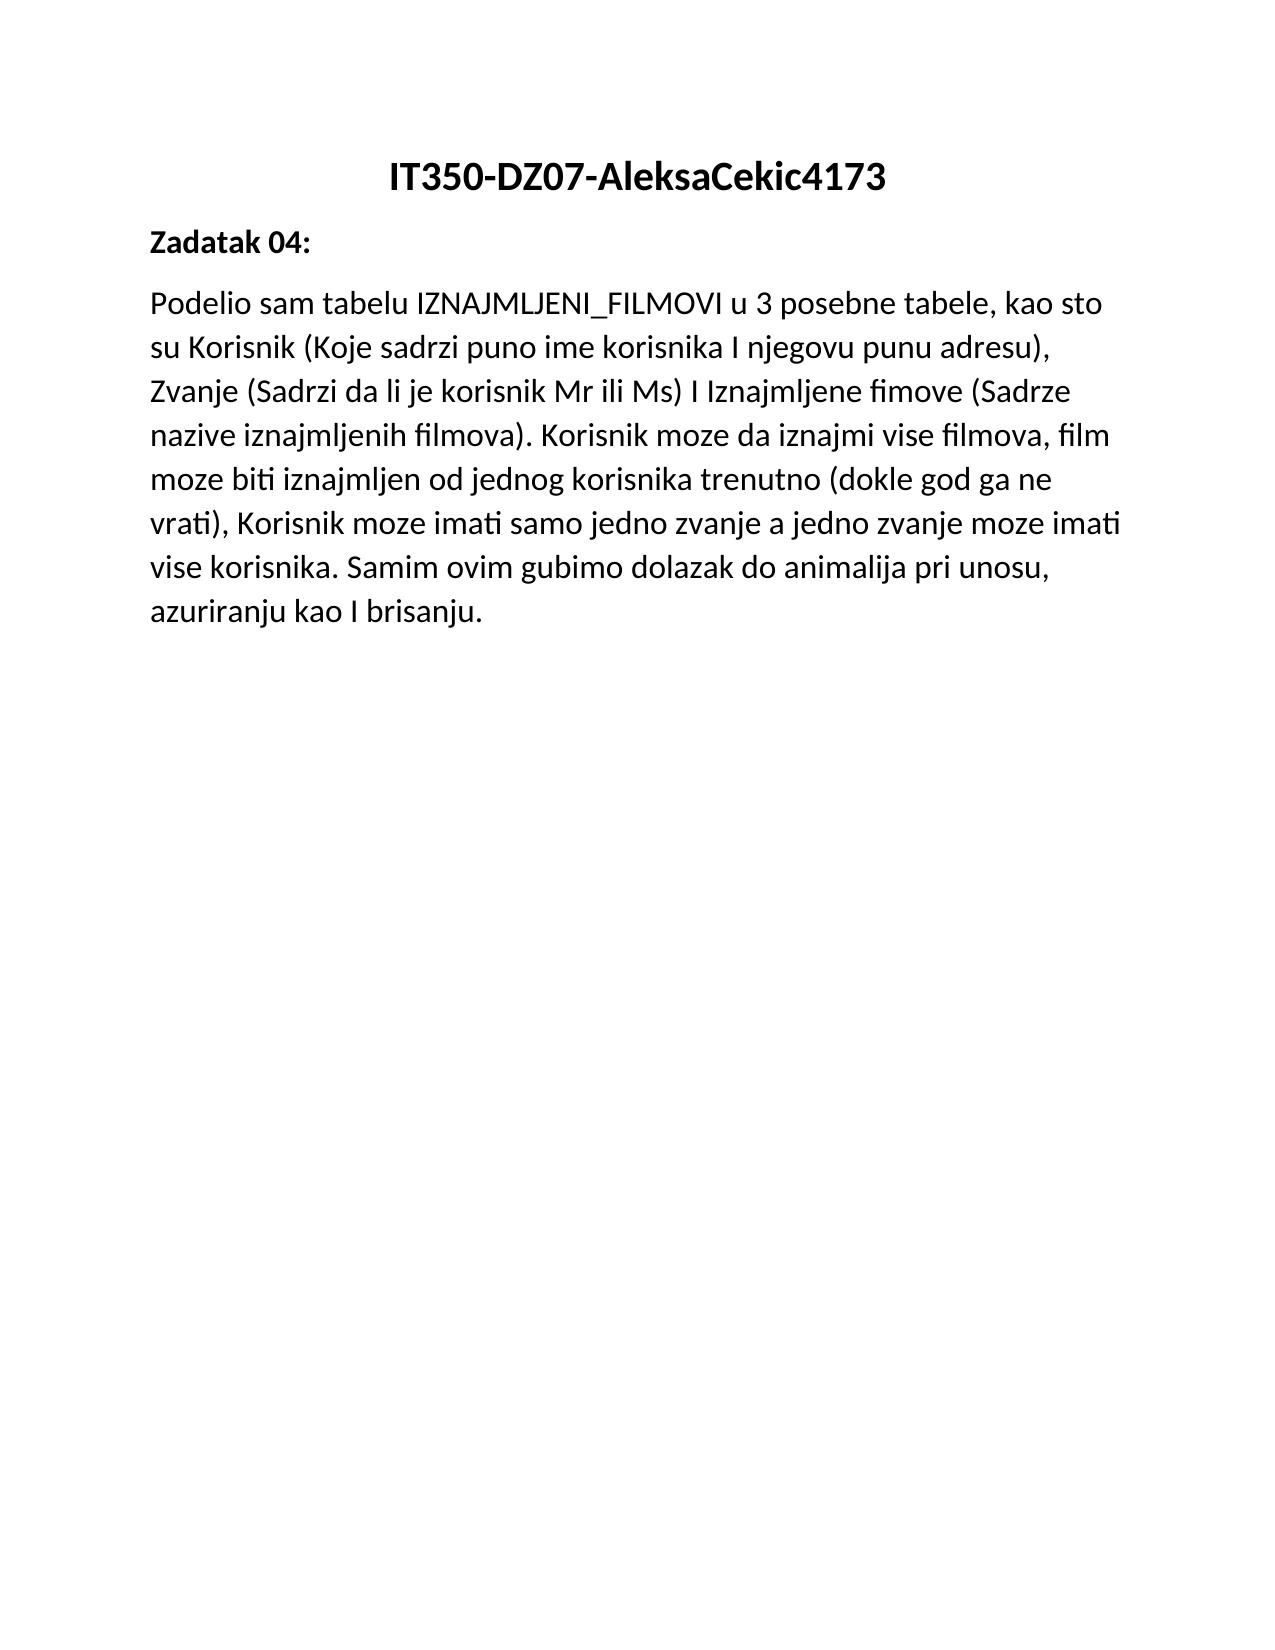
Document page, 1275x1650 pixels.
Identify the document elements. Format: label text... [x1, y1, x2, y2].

text IT350-DZ07-AleksaCekic4173 [150, 150, 1125, 201]
text Podelio sam tabelu IZNAJMLJENI_FILMOVI u 3 posebne tabele, kao sto su Korisnik (Koje sadrzi puno ime korisnika I njegovu punu adresu), Zvanje (Sadrzi da li je korisnik Mr ili Ms) I Iznajmljene fimove (Sadrze nazive iznajmljenih filmova). Korisnik moze da iznajmi vise filmova, film moze biti iznajmljen od jednog korisnika trenutno (dokle god ga ne vrati), Korisnik moze imati samo jedno zvanje a jedno zvanje moze imati vise korisnika. Samim ovim gubimo dolazak do animalija pri unosu, azuriranju kao I brisanju. [150, 282, 1125, 631]
text Zadatak 04: [150, 222, 1125, 262]
